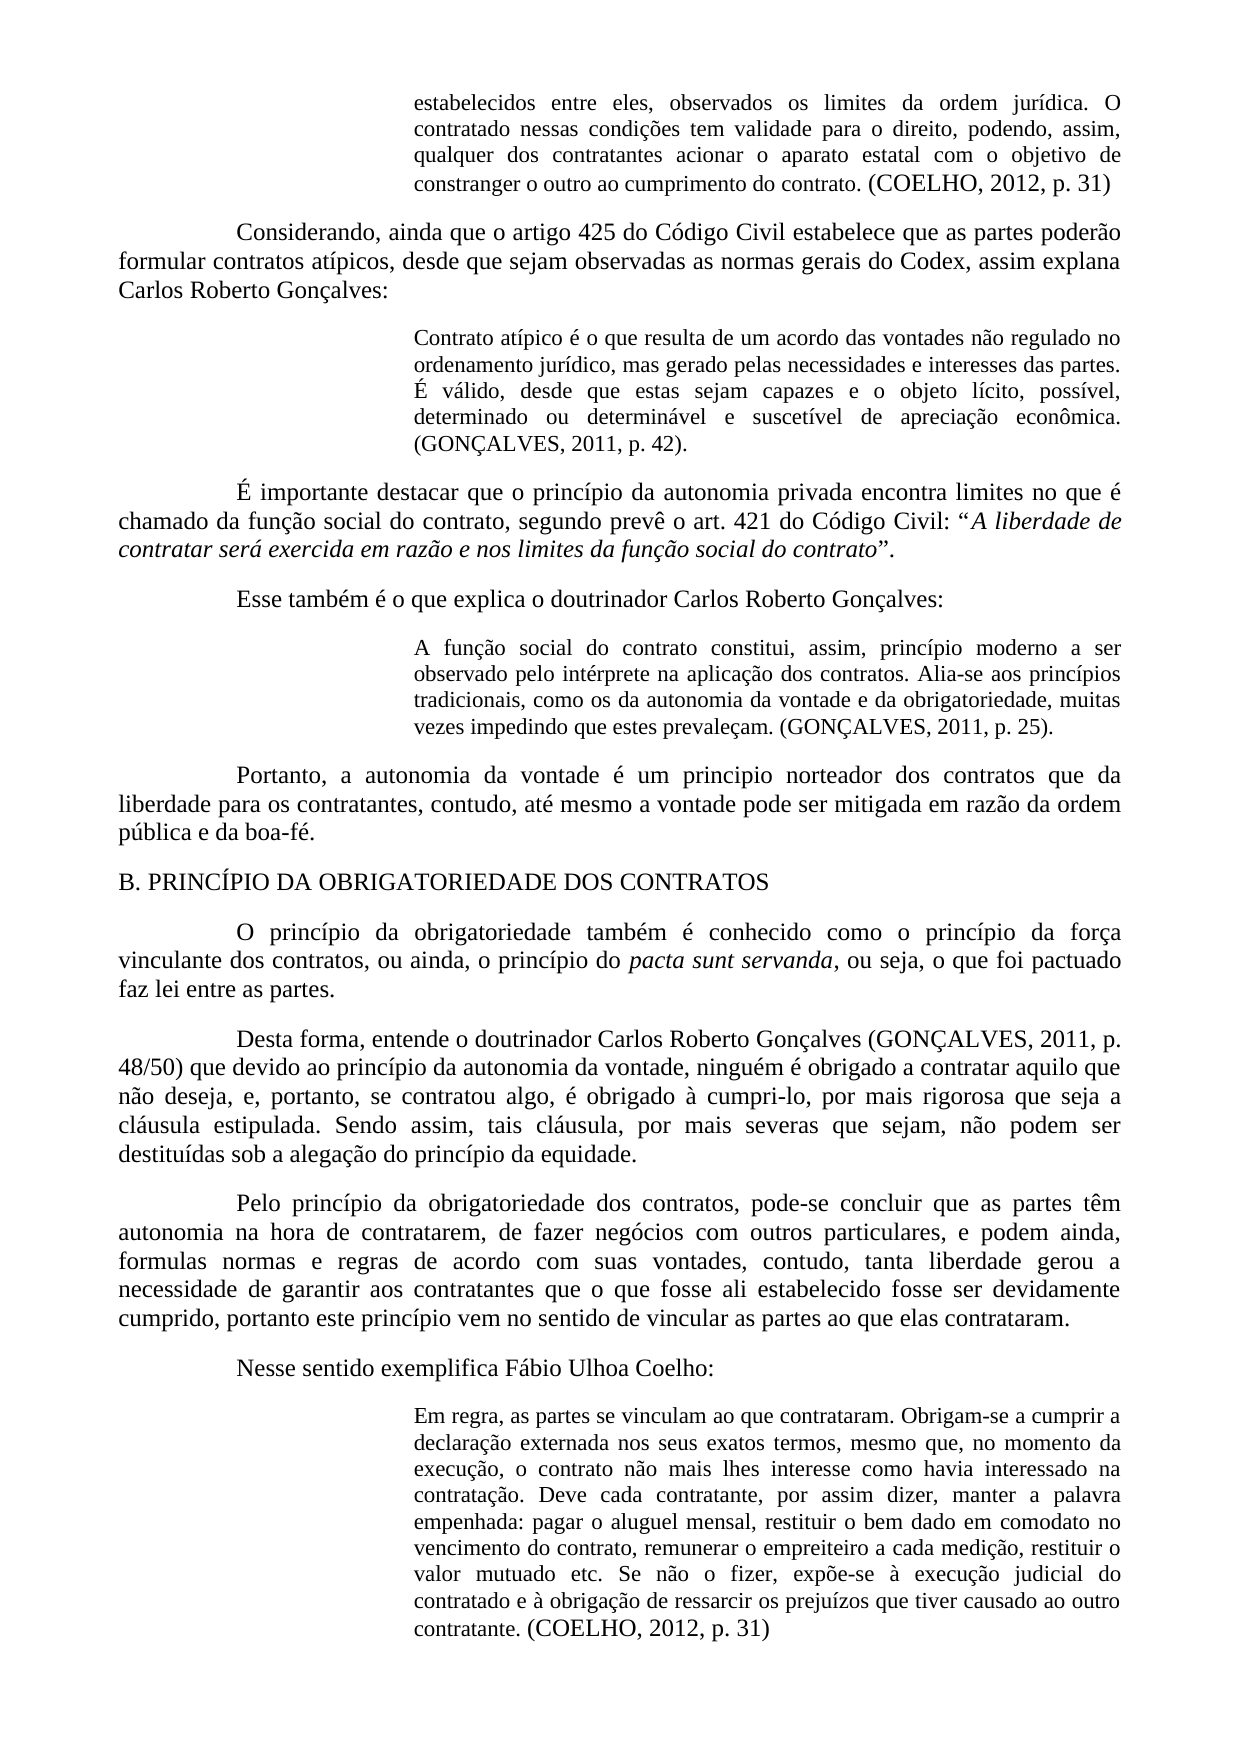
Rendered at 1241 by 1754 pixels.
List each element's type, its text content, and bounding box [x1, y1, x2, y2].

text Contrato atípico é o que resulta de um acordo das vontades não regulado no ordenamento jurídico, mas gerado pelas necessidades e interesses das partes. É válido, desde que estas sejam capazes e o objeto lícito, possível, determinado ou determinável e suscetível de apreciação econômica. (GONÇALVES, 2011, p. 42). [413, 324, 1122, 456]
text É importante destacar que o princípio da autonomia privada encontra limites no que é chamado da função social do contrato, segundo prevê o art. 421 do Código Civil: “A liberdade de contratar será exercida em razão e nos limites da função social do contrato”. [118, 477, 1122, 563]
text Esse também é o que explica o doutrinador Carlos Roberto Gonçalves: [118, 584, 1122, 613]
text Nesse sentido exemplifica Fábio Ulhoa Coelho: [118, 1353, 1122, 1382]
text Desta forma, entende o doutrinador Carlos Roberto Gonçalves (GONÇALVES, 2011, p. 48/50) que devido ao princípio da autonomia da vontade, ninguém é obrigado a contratar aquilo que não deseja, e, portanto, se contratou algo, é obrigado à cumpri-lo, por mais rigorosa que seja a cláusula estipulada. Sendo assim, tais cláusula, por mais severas que sejam, não podem ser destituídas sob a alegação do princípio da equidade. [118, 1024, 1122, 1167]
text Pelo princípio da obrigatoriedade dos contratos, pode-se concluir que as partes têm autonomia na hora de contratarem, de fazer negócios com outros particulares, e podem ainda, formulas normas e regras de acordo com suas vontades, contudo, tanta liberdade gerou a necessidade de garantir aos contratantes que o que fosse ali estabelecido fosse ser devidamente cumprido, portanto este princípio vem no sentido de vincular as partes ao que elas contrataram. [118, 1188, 1122, 1332]
text A função social do contrato constitui, assim, princípio moderno a ser observado pelo intérprete na aplicação dos contratos. Alia-se aos princípios tradicionais, como os da autonomia da vontade e da obrigatoriedade, muitas vezes impedindo que estes prevaleçam. (GONÇALVES, 2011, p. 25). [413, 634, 1122, 739]
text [413, 89, 1122, 196]
text O princípio da obrigatoriedade também é conhecido como o princípio da força vinculante dos contratos, ou ainda, o princípio do pacta sunt servanda, ou seja, o que foi pactuado faz lei entre as partes. [118, 917, 1122, 1003]
list PRINCÍPIO DA OBRIGATORIEDADE DOS CONTRATOS [118, 867, 1122, 896]
text Em regra, as partes se vinculam ao que contrataram. Obrigam-se a cumprir a declaração externada nos seus exatos termos, mesmo que, no momento da execução, o contrato não mais lhes interesse como havia interessado na contratação. Deve cada contratante, por assim dizer, manter a palavra empenhada: pagar o aluguel mensal, restituir o bem dado em comodato no vencimento do contrato, remunerar o empreiteiro a cada medição, restituir o valor mutuado etc. Se não o fizer, expõe-se à execução judicial do contratado e à obrigação de ressarcir os prejuízos que tiver causado ao outro contratante. (COELHO, 2012, p. 31) [413, 1402, 1122, 1642]
text Portanto, a autonomia da vontade é um principio norteador dos contratos que da liberdade para os contratantes, contudo, até mesmo a vontade pode ser mitigada em razão da ordem pública e da boa-fé. [118, 760, 1122, 846]
text Considerando, ainda que o artigo 425 do Código Civil estabelece que as partes poderão formular contratos atípicos, desde que sejam observadas as normas gerais do Codex, assim explana Carlos Roberto Gonçalves: [118, 217, 1122, 303]
